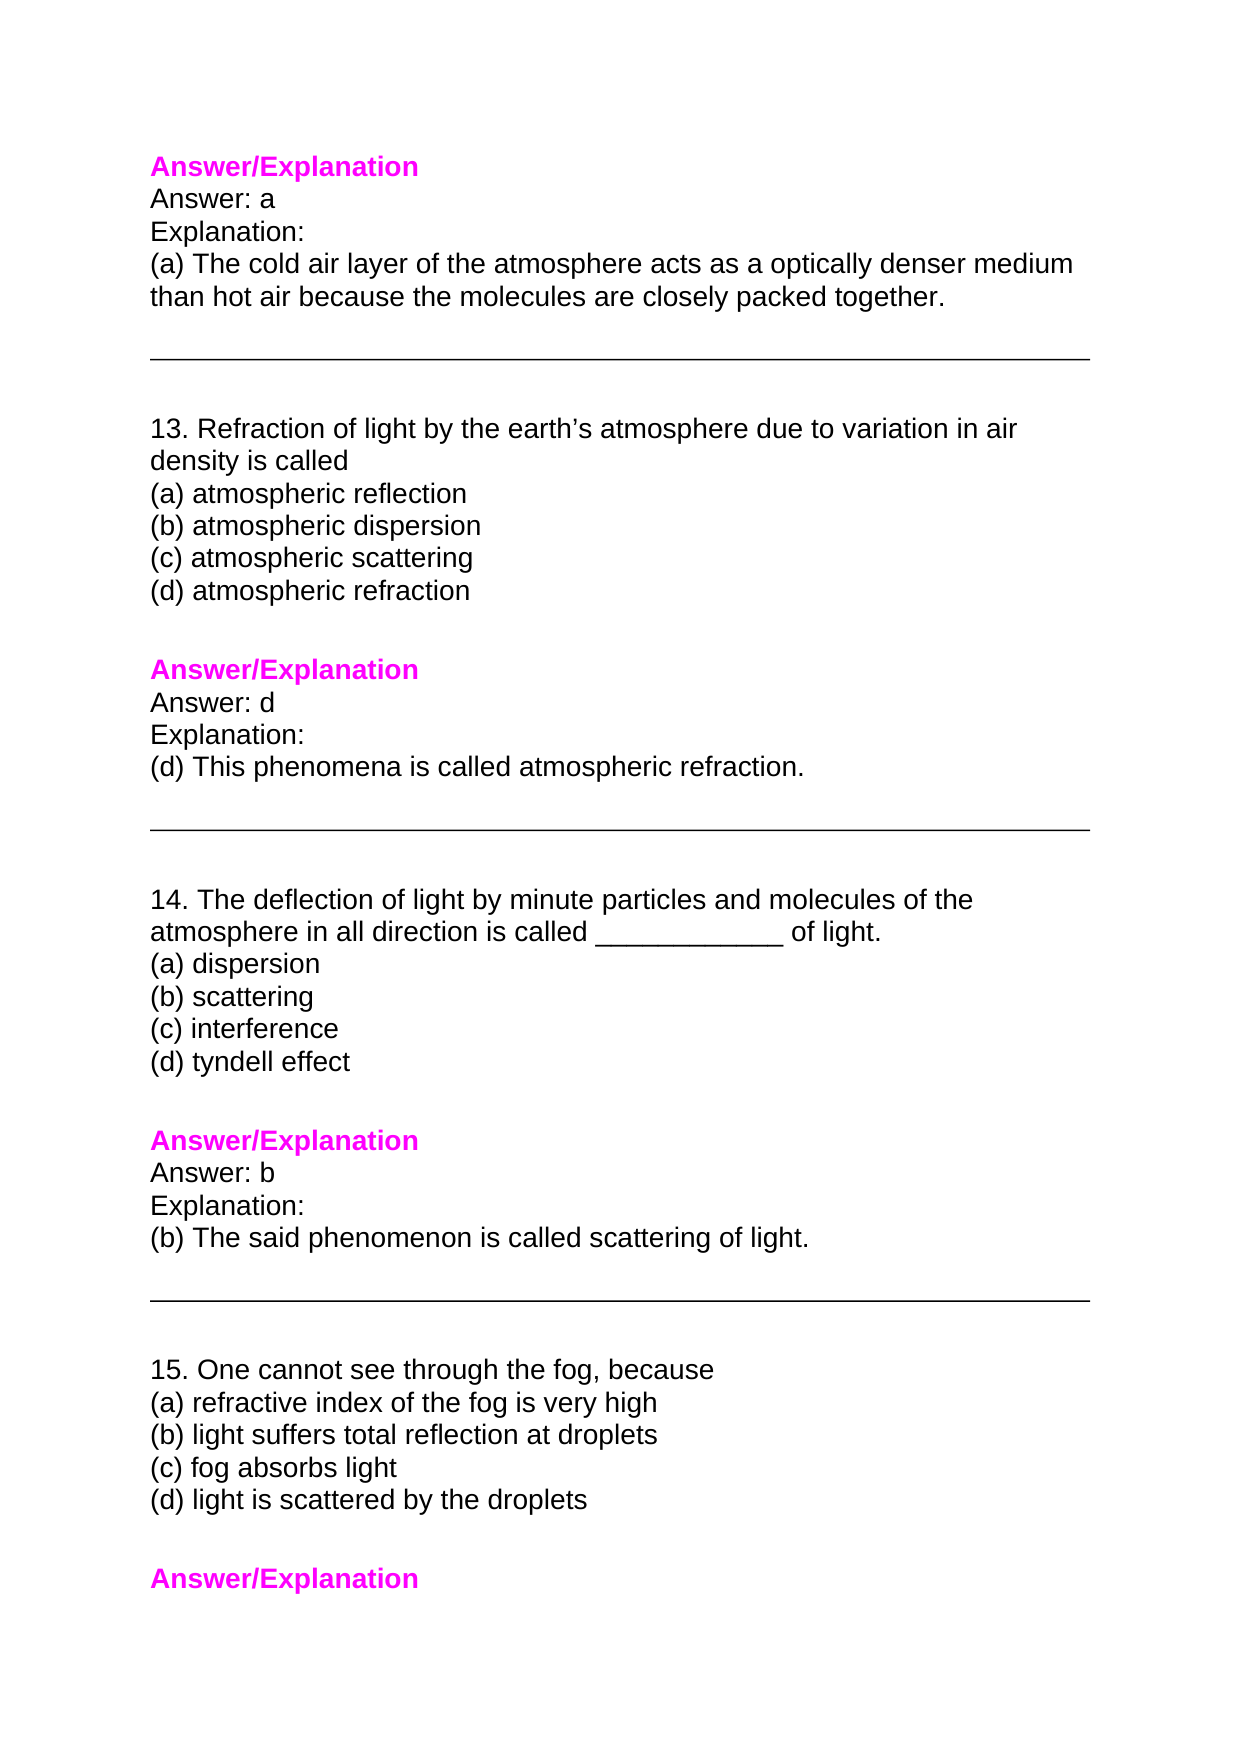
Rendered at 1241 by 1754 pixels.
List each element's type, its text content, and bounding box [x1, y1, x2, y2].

text Answer: d Explanation: (d) This phenomena is called atmospheric refraction. [150, 686, 1090, 783]
text 13. Refraction of light by the earth’s atmosphere due to variation in air density is called (a) atmospheric reflection (b) atmospheric dispersion (c) atmospheric scattering (d) atmospheric refraction [150, 412, 1090, 606]
text Answer/Explanation [150, 653, 1090, 686]
text Answer: b Explanation: (b) The said phenomenon is called scattering of light. [150, 1156, 1090, 1253]
text Answer/Explanation [150, 1124, 1090, 1156]
text Answer: a Explanation: (a) The cold air layer of the atmosphere acts as a optically denser medium than hot air because the molecules are closely packed together. [150, 182, 1090, 312]
text Answer/Explanation [150, 150, 1090, 182]
text Answer/Explanation [150, 1562, 1090, 1594]
text 15. One cannot see through the fog, because (a) refractive index of the fog is very high (b) light suffers total reflection at droplets (c) fog absorbs light (d) light is scattered by the droplets [150, 1353, 1090, 1515]
text 14. The deflection of light by minute particles and molecules of the atmosphere in all direction is called ____________ of light. (a) dispersion (b) scattering (c) interference (d) tyndell effect [150, 883, 1090, 1077]
